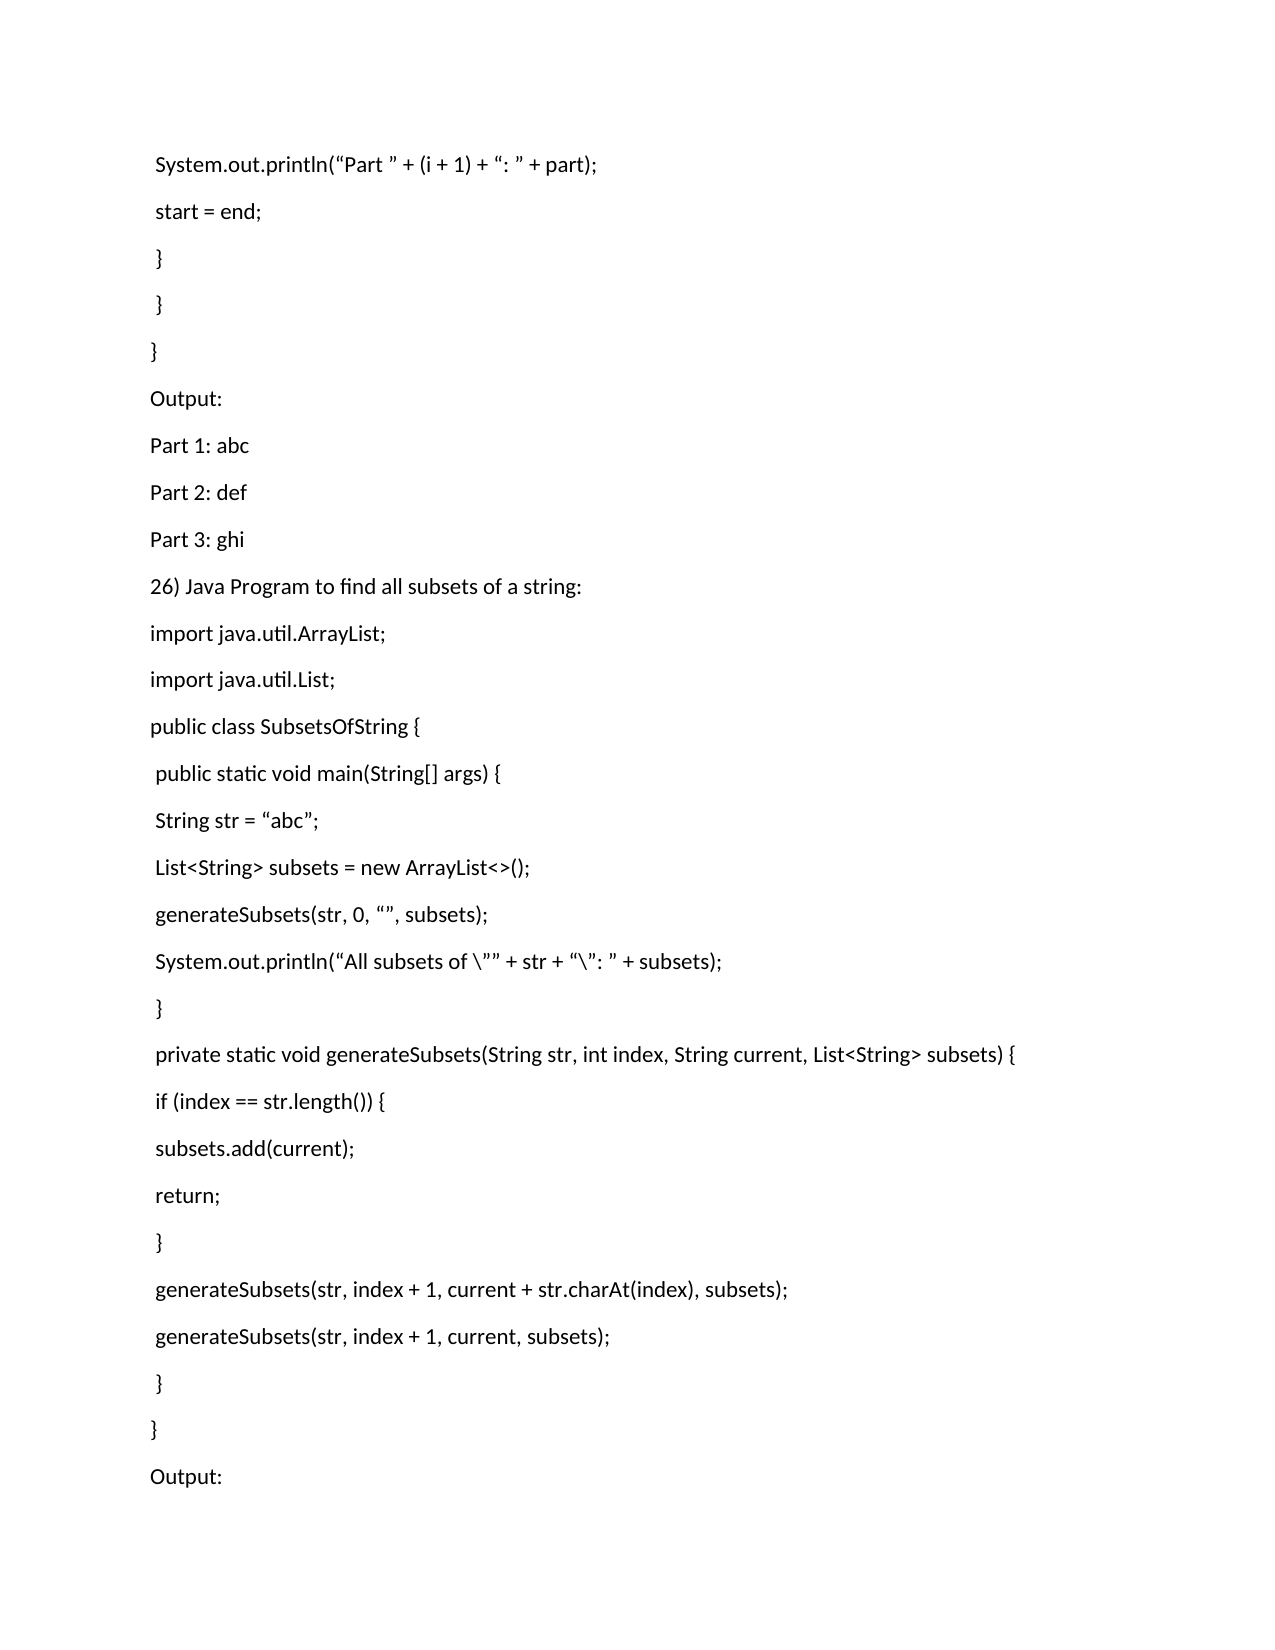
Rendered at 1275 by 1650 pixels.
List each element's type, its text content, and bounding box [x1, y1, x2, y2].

text public static void main(String[] args) { [150, 759, 1125, 787]
text } [150, 291, 1125, 319]
text import java.util.ArrayList; [150, 619, 1125, 647]
text System.out.println(“All subsets of \”” + str + “\”: ” + subsets); [150, 947, 1125, 975]
text Output: [150, 384, 1125, 412]
text start = end; [150, 197, 1125, 225]
text } [150, 337, 1125, 366]
text public class SubsetsOfString { [150, 712, 1125, 741]
text generateSubsets(str, index + 1, current + str.charAt(index), subsets); [150, 1275, 1125, 1303]
text } [150, 1228, 1125, 1256]
text if (index == str.length()) { [150, 1087, 1125, 1116]
text generateSubsets(str, 0, “”, subsets); [150, 900, 1125, 928]
text } [150, 1416, 1125, 1444]
text System.out.println(“Part ” + (i + 1) + “: ” + part); [150, 150, 1125, 178]
text Part 1: abc [150, 431, 1125, 459]
text } [150, 994, 1125, 1022]
text return; [150, 1181, 1125, 1209]
text Part 2: def [150, 478, 1125, 506]
text Part 3: ghi [150, 525, 1125, 553]
text String str = “abc”; [150, 806, 1125, 834]
text generateSubsets(str, index + 1, current, subsets); [150, 1322, 1125, 1350]
text List<String> subsets = new ArrayList<>(); [150, 853, 1125, 881]
text subsets.add(current); [150, 1134, 1125, 1162]
text import java.util.List; [150, 666, 1125, 694]
text private static void generateSubsets(String str, int index, String current, List<String> subsets) { [150, 1041, 1125, 1069]
text 26) Java Program to find all subsets of a string: [150, 572, 1125, 600]
text } [150, 1369, 1125, 1397]
text Output: [150, 1462, 1125, 1491]
text } [150, 244, 1125, 272]
